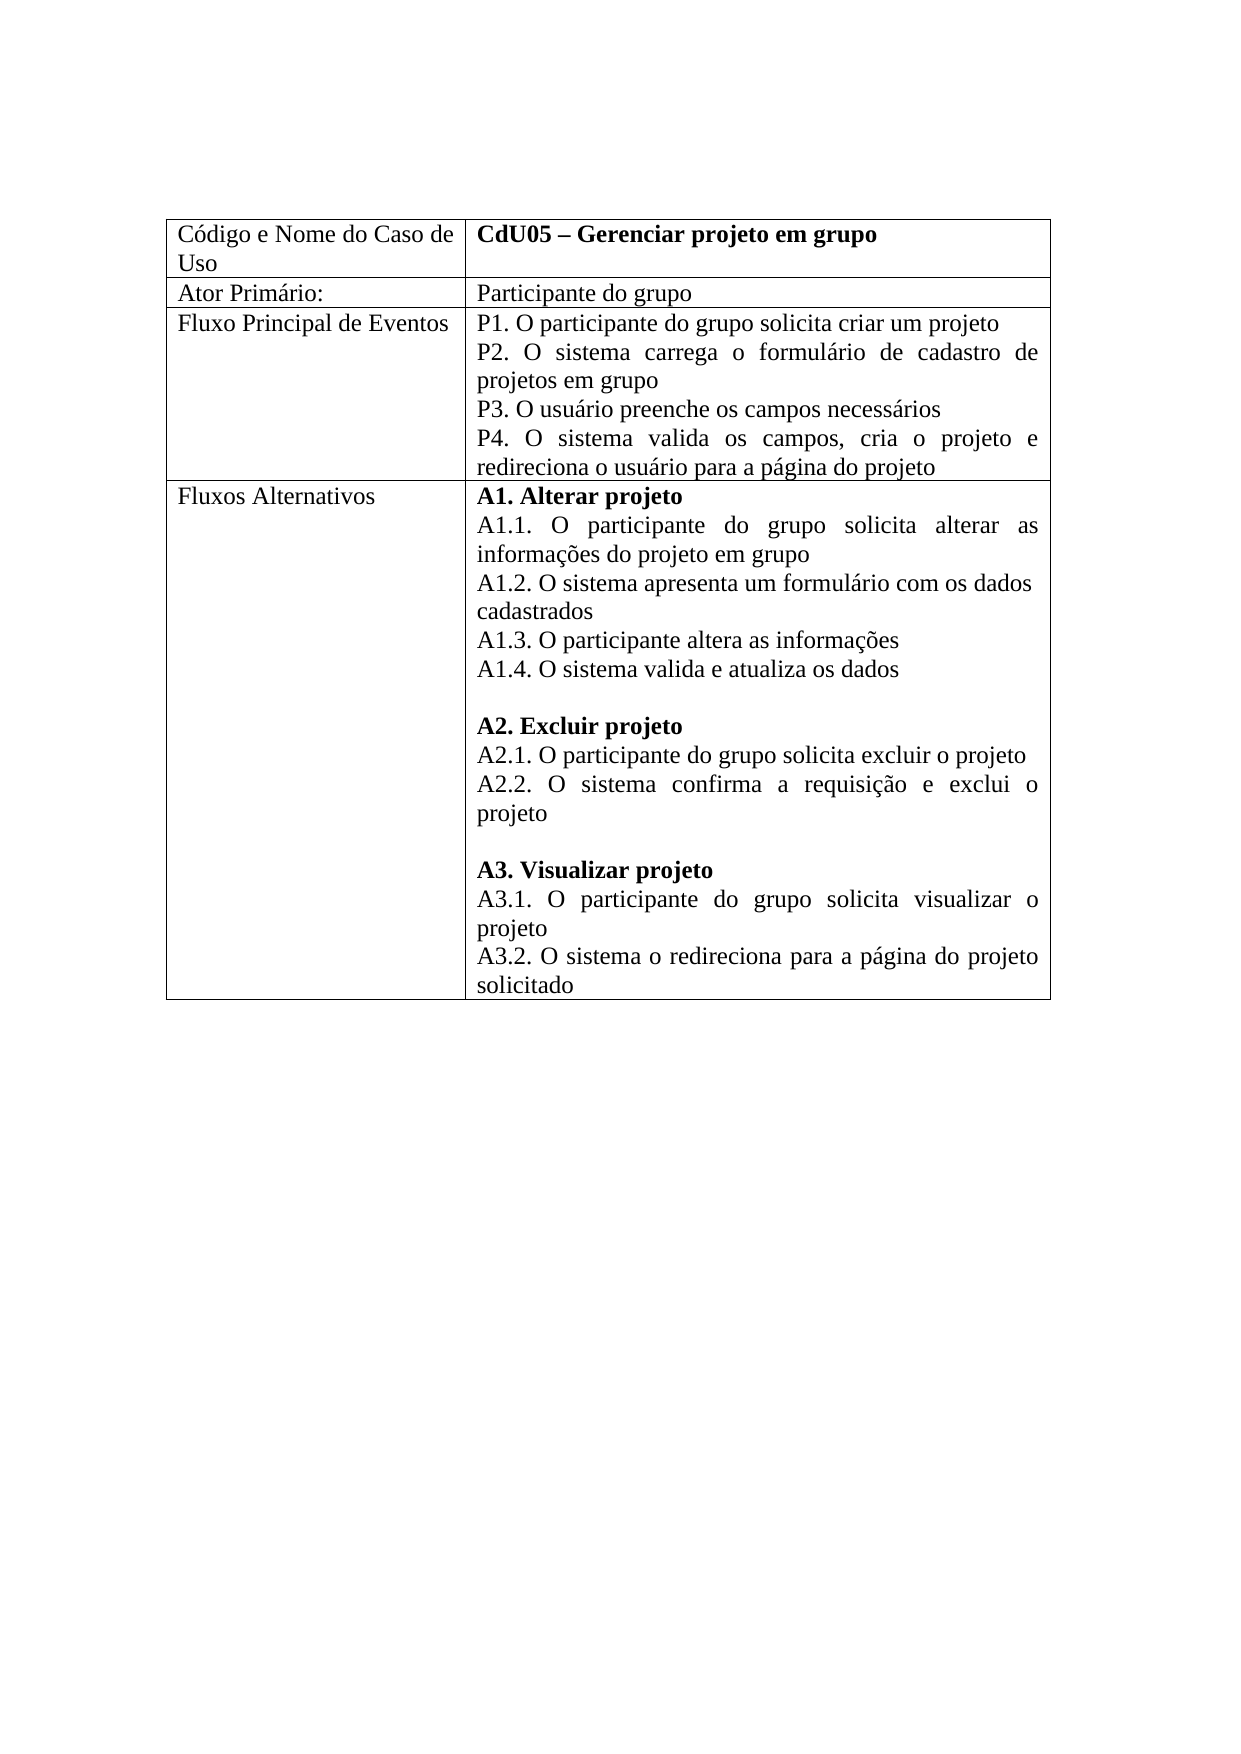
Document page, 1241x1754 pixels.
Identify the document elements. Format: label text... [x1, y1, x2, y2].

table_header CdU05 – Gerenciar projeto em grupo [466, 220, 1050, 277]
table_header Código e Nome do Caso de Uso [167, 220, 465, 277]
table_cell Fluxo Principal de Eventos [167, 308, 465, 480]
table_cell Fluxos Alternativos [167, 481, 465, 999]
table_cell A1. Alterar projeto A1.1. O participante do grupo solicita alterar as informações do projeto em grupo A1.2. O sistema apresenta um formulário com os dados cadastrados A1.3. O participante altera as informações A1.4. O sistema valida e atualiza os dados A2. Excluir projeto A2.1. O participante do grupo solicita excluir o projeto A2.2. O sistema confirma a requisição e exclui o projeto A3. Visualizar projeto A3.1. O participante do grupo solicita visualizar o projeto A3.2. O sistema o redireciona para a página do projeto solicitado [466, 481, 1050, 999]
table_cell Ator Primário: [167, 278, 465, 307]
table_cell Participante do grupo [466, 278, 1050, 307]
table_cell P1. O participante do grupo solicita criar um projeto P2. O sistema carrega o formulário de cadastro de projetos em grupo P3. O usuário preenche os campos necessários P4. O sistema valida os campos, cria o projeto e redireciona o usuário para a página do projeto [466, 308, 1050, 480]
